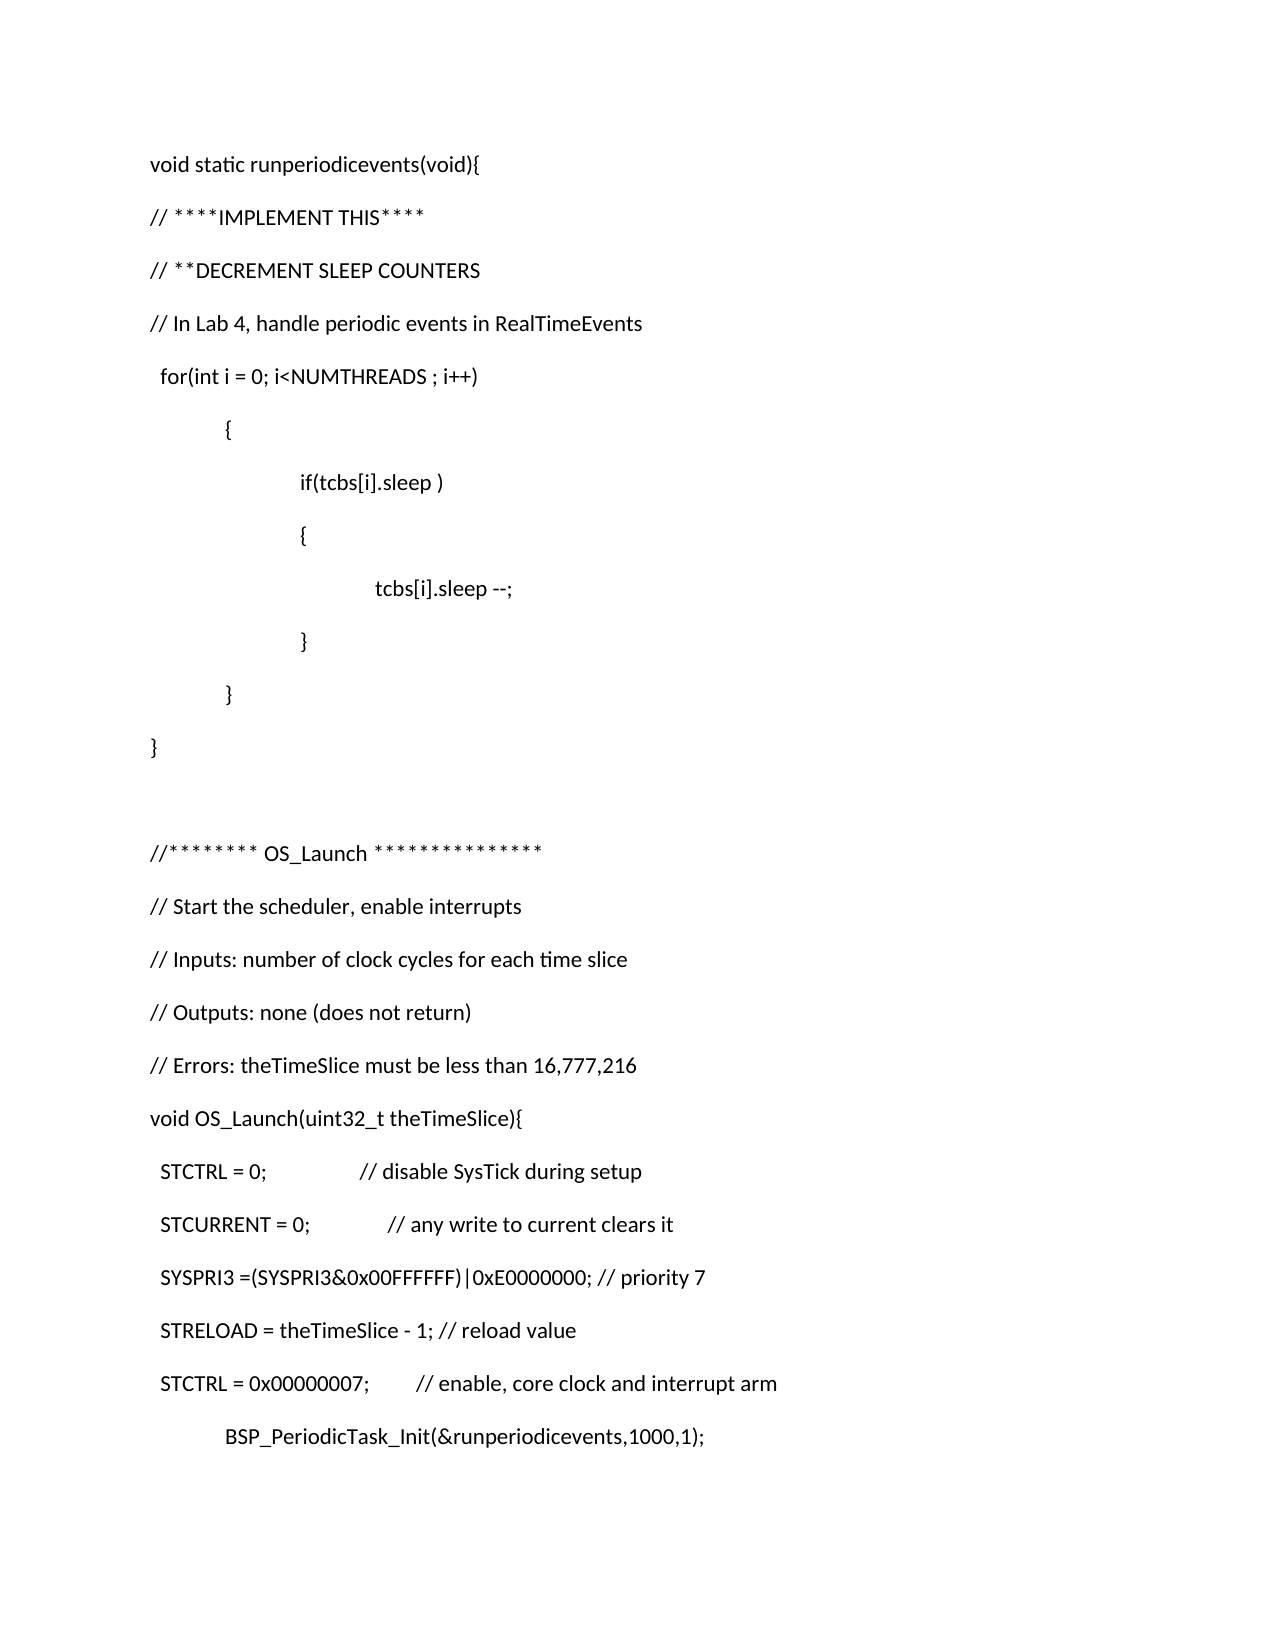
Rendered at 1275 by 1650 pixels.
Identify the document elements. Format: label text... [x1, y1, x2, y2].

text tcbs[i].sleep --; [150, 574, 1125, 602]
text void static runperiodicevents(void){ [150, 150, 1125, 178]
text void OS_Launch(uint32_t theTimeSlice){ [150, 1104, 1125, 1132]
text STRELOAD = theTimeSlice - 1; // reload value [150, 1316, 1125, 1344]
text BSP_PeriodicTask_Init(&runperiodicevents,1000,1); [150, 1422, 1125, 1451]
text //******** OS_Launch *************** [150, 839, 1125, 867]
text } [150, 680, 1125, 708]
text STCTRL = 0x00000007; // enable, core clock and interrupt arm [150, 1369, 1125, 1397]
text STCURRENT = 0; // any write to current clears it [150, 1210, 1125, 1238]
text // In Lab 4, handle periodic events in RealTimeEvents [150, 309, 1125, 337]
text // Outputs: none (does not return) [150, 998, 1125, 1026]
text // Start the scheduler, enable interrupts [150, 892, 1125, 920]
text } [150, 627, 1125, 655]
text { [150, 521, 1125, 549]
text for(int i = 0; i<NUMTHREADS ; i++) [150, 362, 1125, 390]
text if(tcbs[i].sleep ) [150, 468, 1125, 496]
text // Inputs: number of clock cycles for each time slice [150, 945, 1125, 973]
text STCTRL = 0; // disable SysTick during setup [150, 1157, 1125, 1185]
text // Errors: theTimeSlice must be less than 16,777,216 [150, 1051, 1125, 1079]
text { [150, 415, 1125, 443]
text // ****IMPLEMENT THIS**** [150, 203, 1125, 231]
text } [150, 733, 1125, 761]
text // **DECREMENT SLEEP COUNTERS [150, 256, 1125, 284]
text SYSPRI3 =(SYSPRI3&0x00FFFFFF)|0xE0000000; // priority 7 [150, 1263, 1125, 1291]
